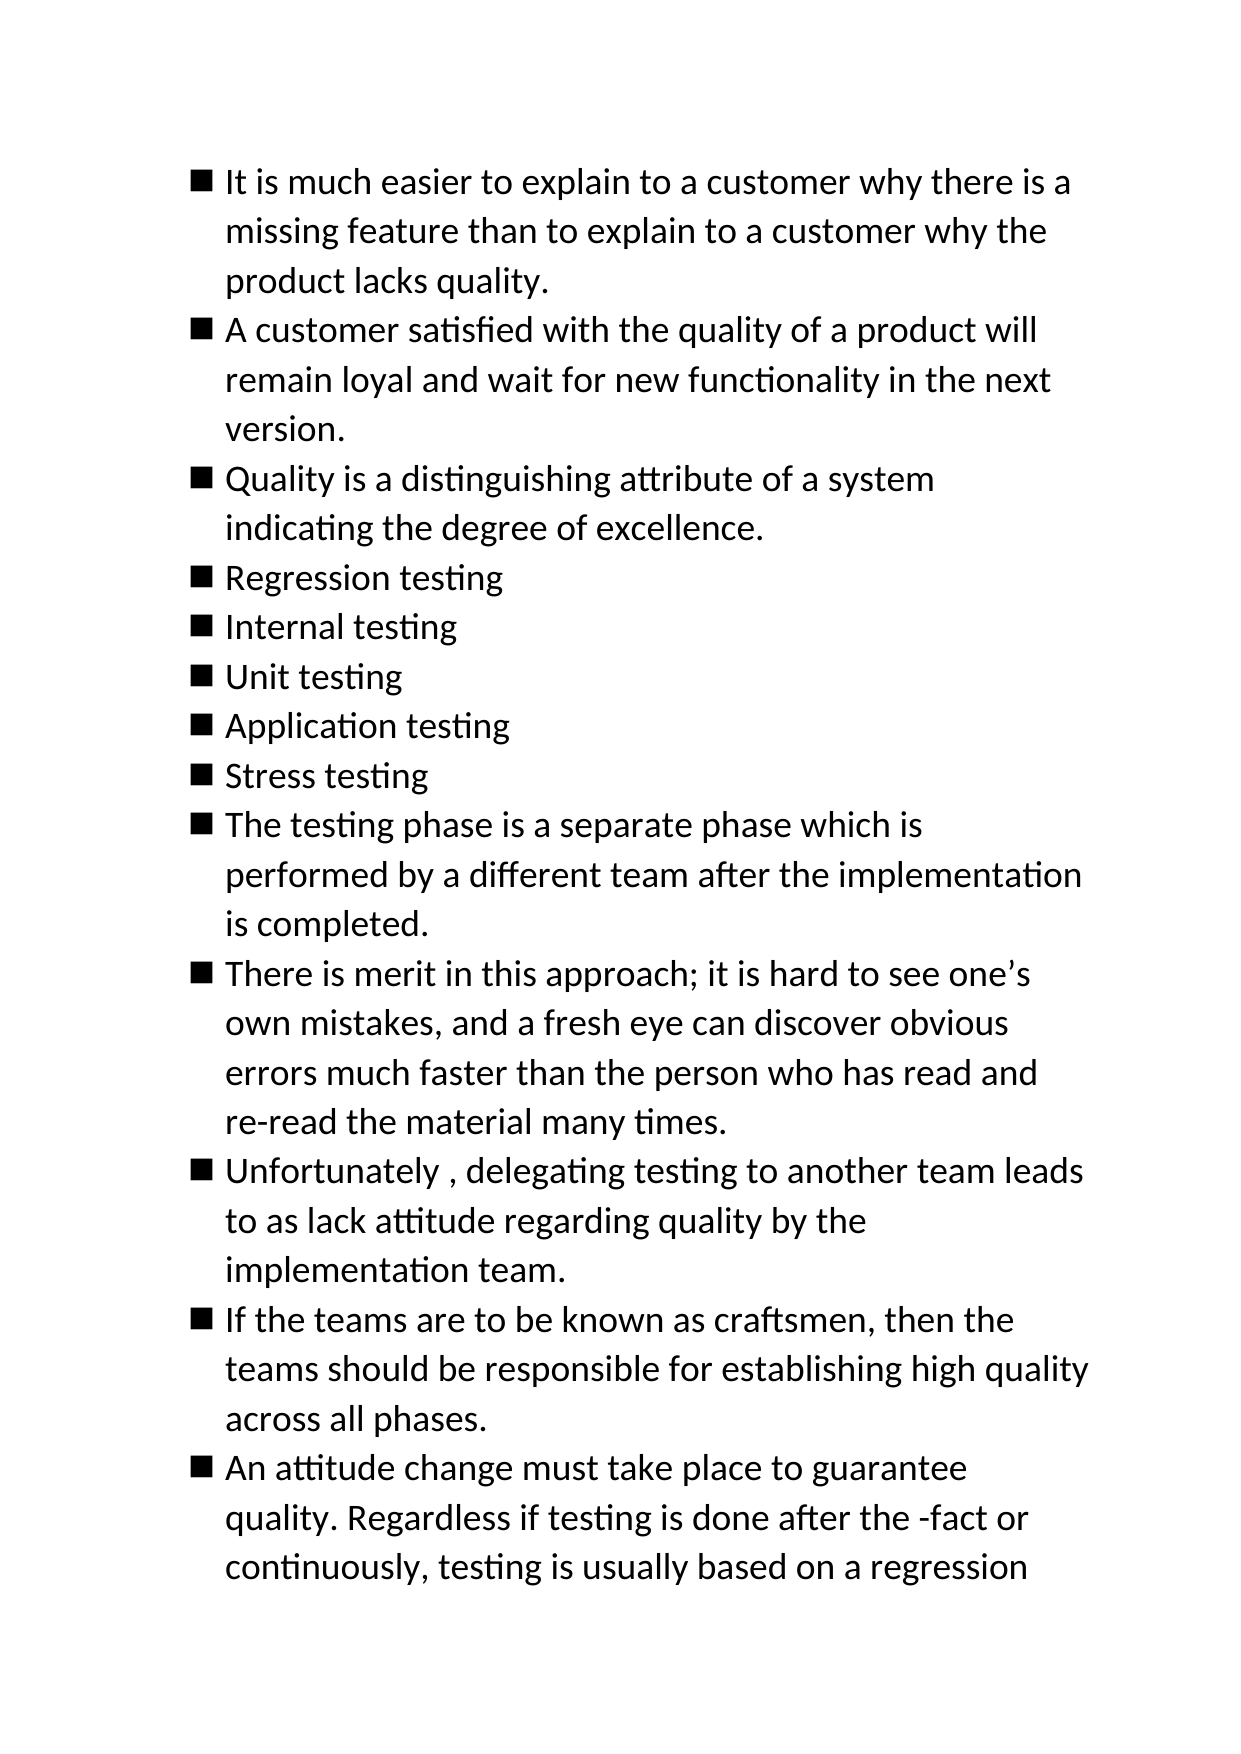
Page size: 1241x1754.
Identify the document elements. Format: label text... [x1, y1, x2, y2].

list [187, 1444, 1090, 1589]
list Regression testing [187, 554, 1090, 599]
list Internal testing [187, 603, 1090, 649]
list Quality is a distinguishing attribute of a system indicating the degree of excellence. [187, 455, 1090, 550]
list If the teams are to be known as craftsmen, then the teams should be responsible for establishing high quality across all phases. [187, 1296, 1090, 1441]
list Stress testing [187, 752, 1090, 797]
list Unfortunately , delegating testing to another team leads to as lack attitude regarding quality by the implementation team. [187, 1147, 1090, 1292]
list It is much easier to explain to a customer why there is a missing feature than to explain to a customer why the product lacks quality. [187, 158, 1090, 303]
list The testing phase is a separate phase which is performed by a different team after the implementation is completed. [187, 801, 1090, 946]
list Unit testing [187, 653, 1090, 698]
list Application testing [187, 702, 1090, 748]
list A customer satisfied with the quality of a product will remain loyal and wait for new functionality in the next version. [187, 306, 1090, 451]
list There is merit in this approach; it is hard to see one’s own mistakes, and a fresh eye can discover obvious errors much faster than the person who has read and re-read the material many times. [187, 949, 1090, 1144]
